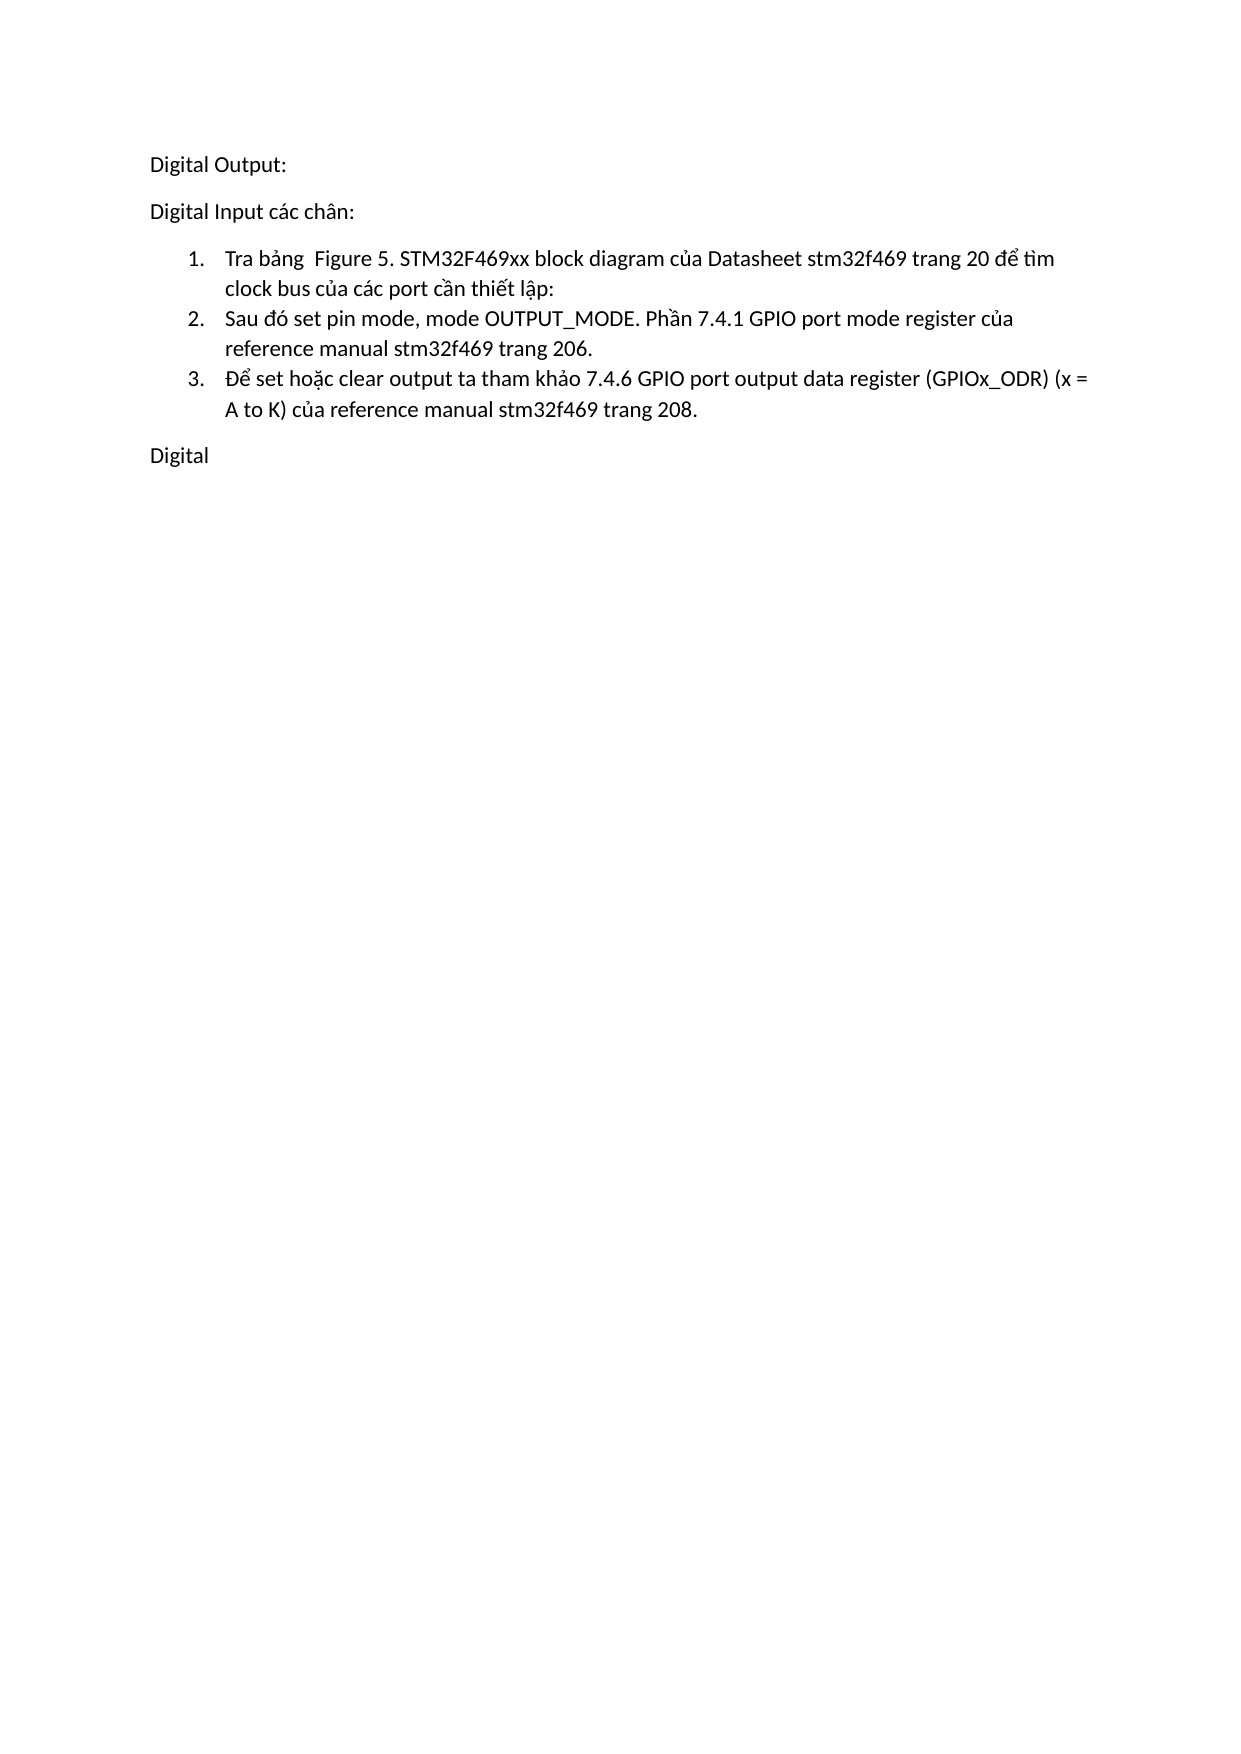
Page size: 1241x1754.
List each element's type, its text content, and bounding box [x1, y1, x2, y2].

list Để set hoặc clear output ta tham khảo 7.4.6 GPIO port output data register (GPIOx_ODR) (x = A to K) của reference manual stm32f469 trang 208. [187, 364, 1090, 423]
text Digital [150, 442, 1090, 470]
text Digital Output: [150, 150, 1090, 178]
list Sau đó set pin mode, mode OUTPUT_MODE. Phần 7.4.1 GPIO port mode register của reference manual stm32f469 trang 206. [187, 304, 1090, 362]
list Tra bảng Figure 5. STM32F469xx block diagram của Datasheet stm32f469 trang 20 để tìm clock bus của các port cần thiết lập: [187, 244, 1090, 302]
text Digital Input các chân: [150, 197, 1090, 225]
